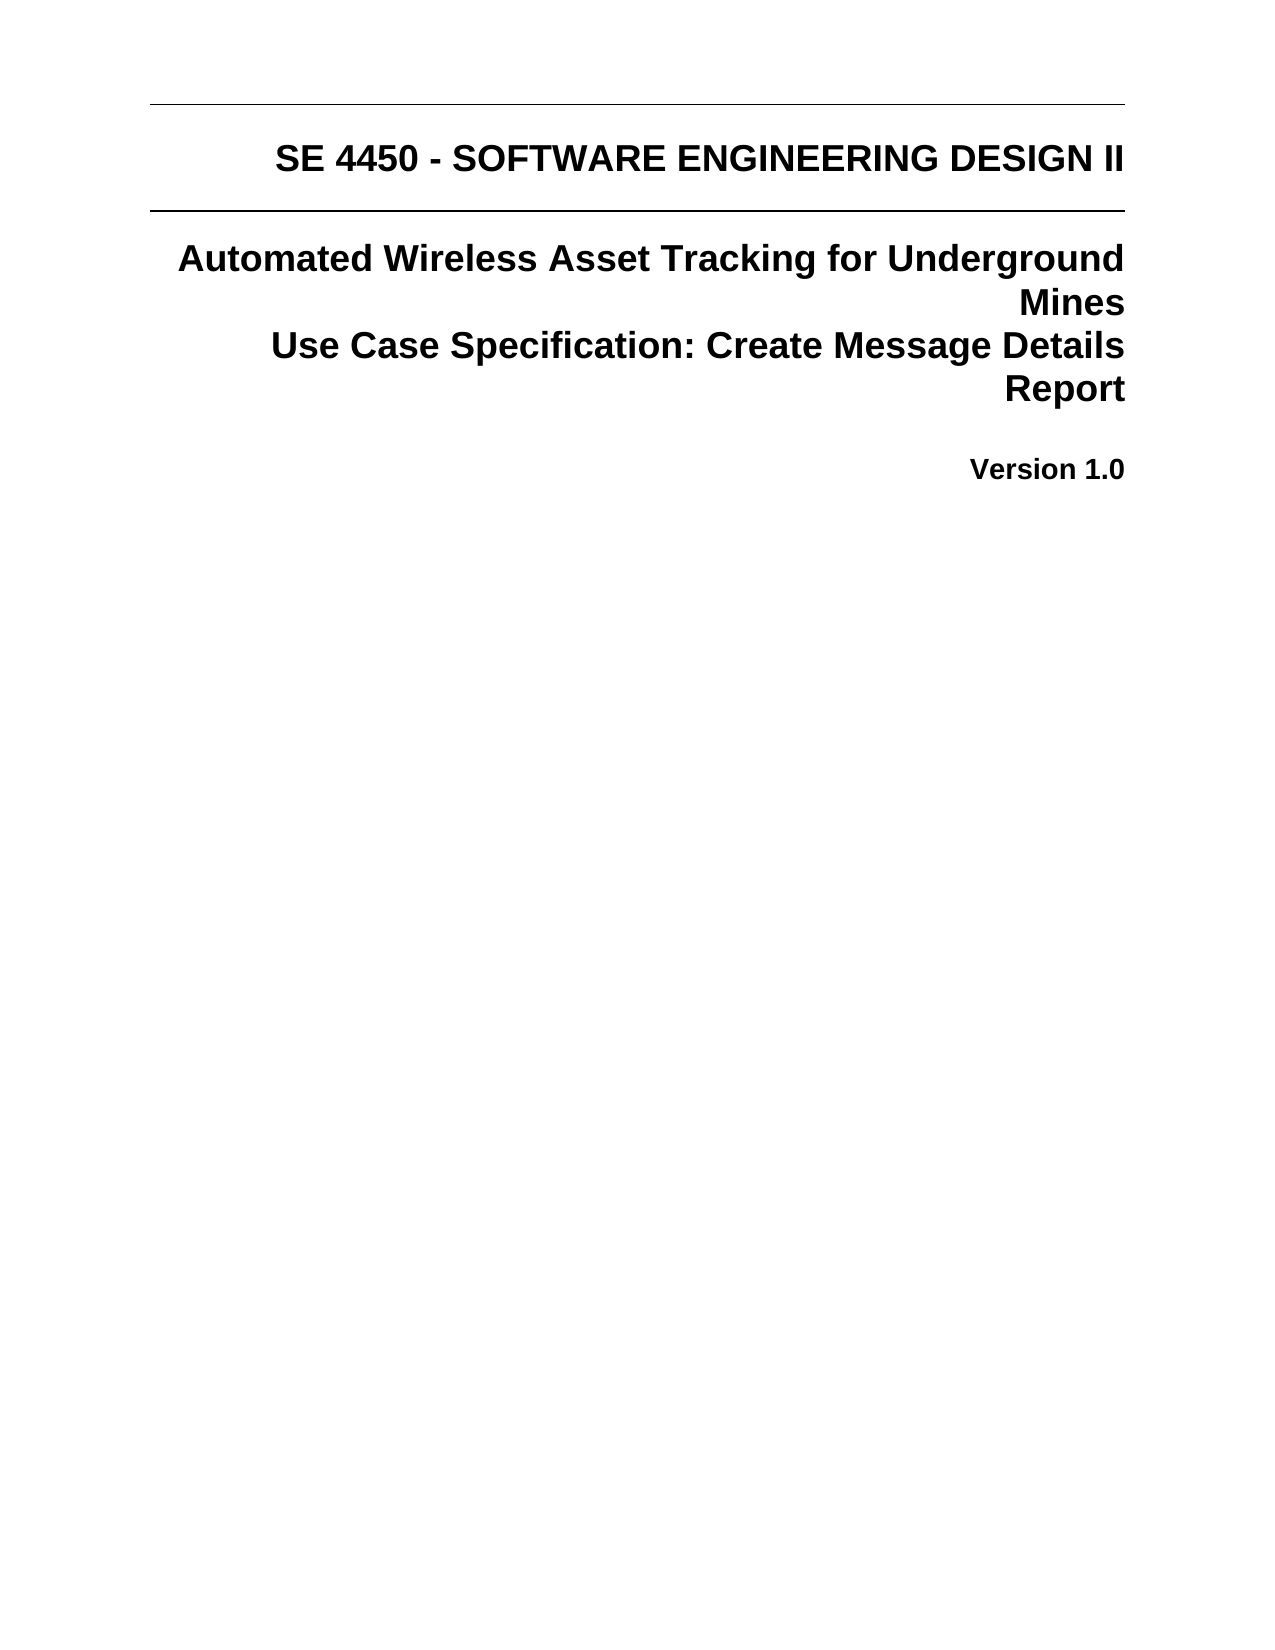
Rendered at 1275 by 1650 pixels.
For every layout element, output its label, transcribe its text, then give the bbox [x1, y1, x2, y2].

title Use Case Specification: Create Message Details Report [150, 323, 1125, 409]
title Version 1.0 [150, 452, 1125, 486]
